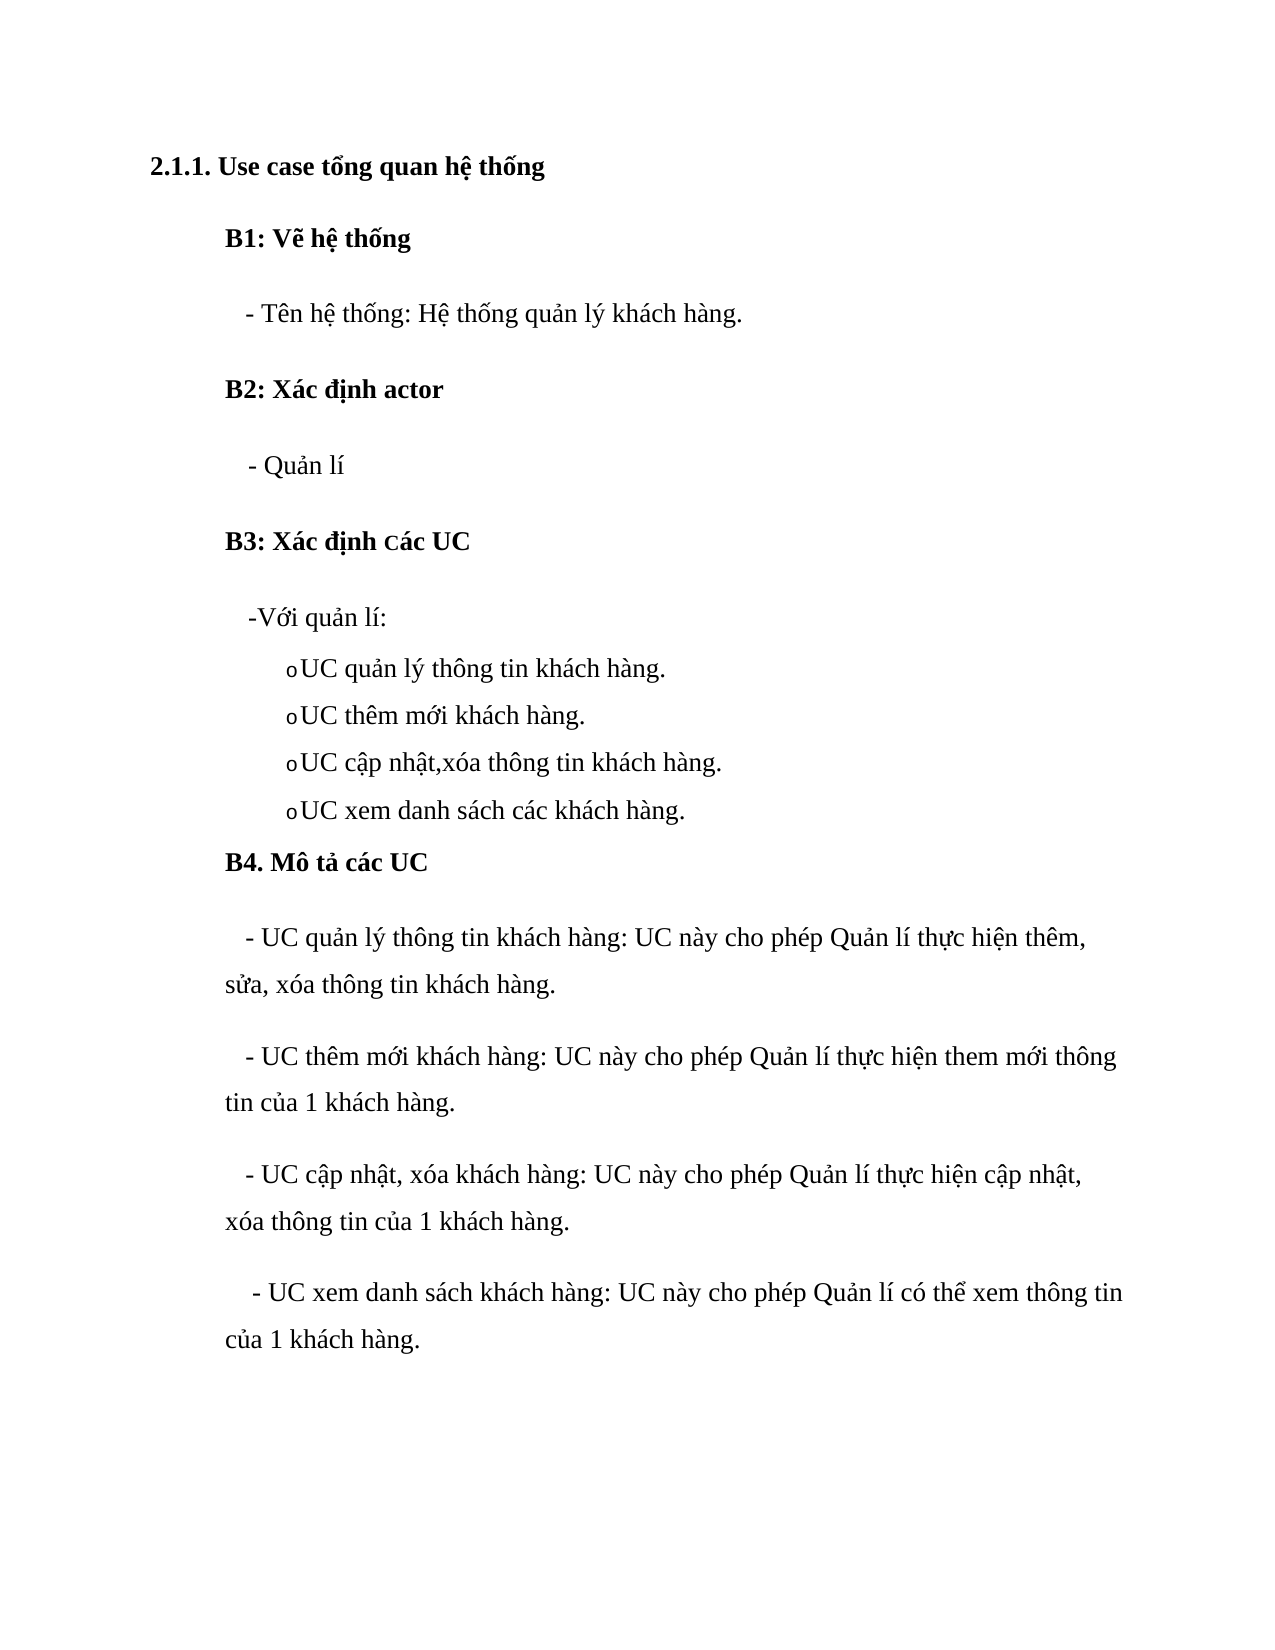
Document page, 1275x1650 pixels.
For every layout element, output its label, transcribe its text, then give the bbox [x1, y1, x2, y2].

text -Với quản lí: [248, 601, 1125, 632]
text - UC cập nhật, xóa khách hàng: UC này cho phép Quản lí thực hiện cập nhật, xóa thông tin của 1 khách hàng. [225, 1158, 1125, 1236]
text - Tên hệ thống: Hệ thống quản lý khách hàng. [225, 297, 955, 329]
text B1: Vẽ hệ thống [225, 222, 1125, 253]
text 2.1.1. Use case tổng quan hệ thống [150, 150, 1125, 181]
text B4. Mô tả các UC [225, 846, 598, 877]
text - UC quản lý thông tin khách hàng: UC này cho phép Quản lí thực hiện thêm, sửa, xóa thông tin khách hàng. [225, 922, 1125, 999]
text - UC xem danh sách khách hàng: UC này cho phép Quản lí có thể xem thông tin của 1 khách hàng. [225, 1277, 1125, 1354]
text B2: Xác định actor [225, 373, 955, 404]
text - Quản lí [248, 449, 1114, 480]
list UC quản lý thông tin khách hàng. [285, 652, 1125, 683]
text - UC thêm mới khách hàng: UC này cho phép Quản lí thực hiện them mới thông tin của 1 khách hàng. [225, 1040, 1125, 1118]
list UC thêm mới khách hàng. [285, 699, 1125, 731]
list UC cập nhật,xóa thông tin khách hàng. [285, 747, 1125, 778]
text B3: Xác định các UC [225, 525, 1114, 556]
list UC xem danh sách các khách hàng. [285, 794, 1125, 825]
